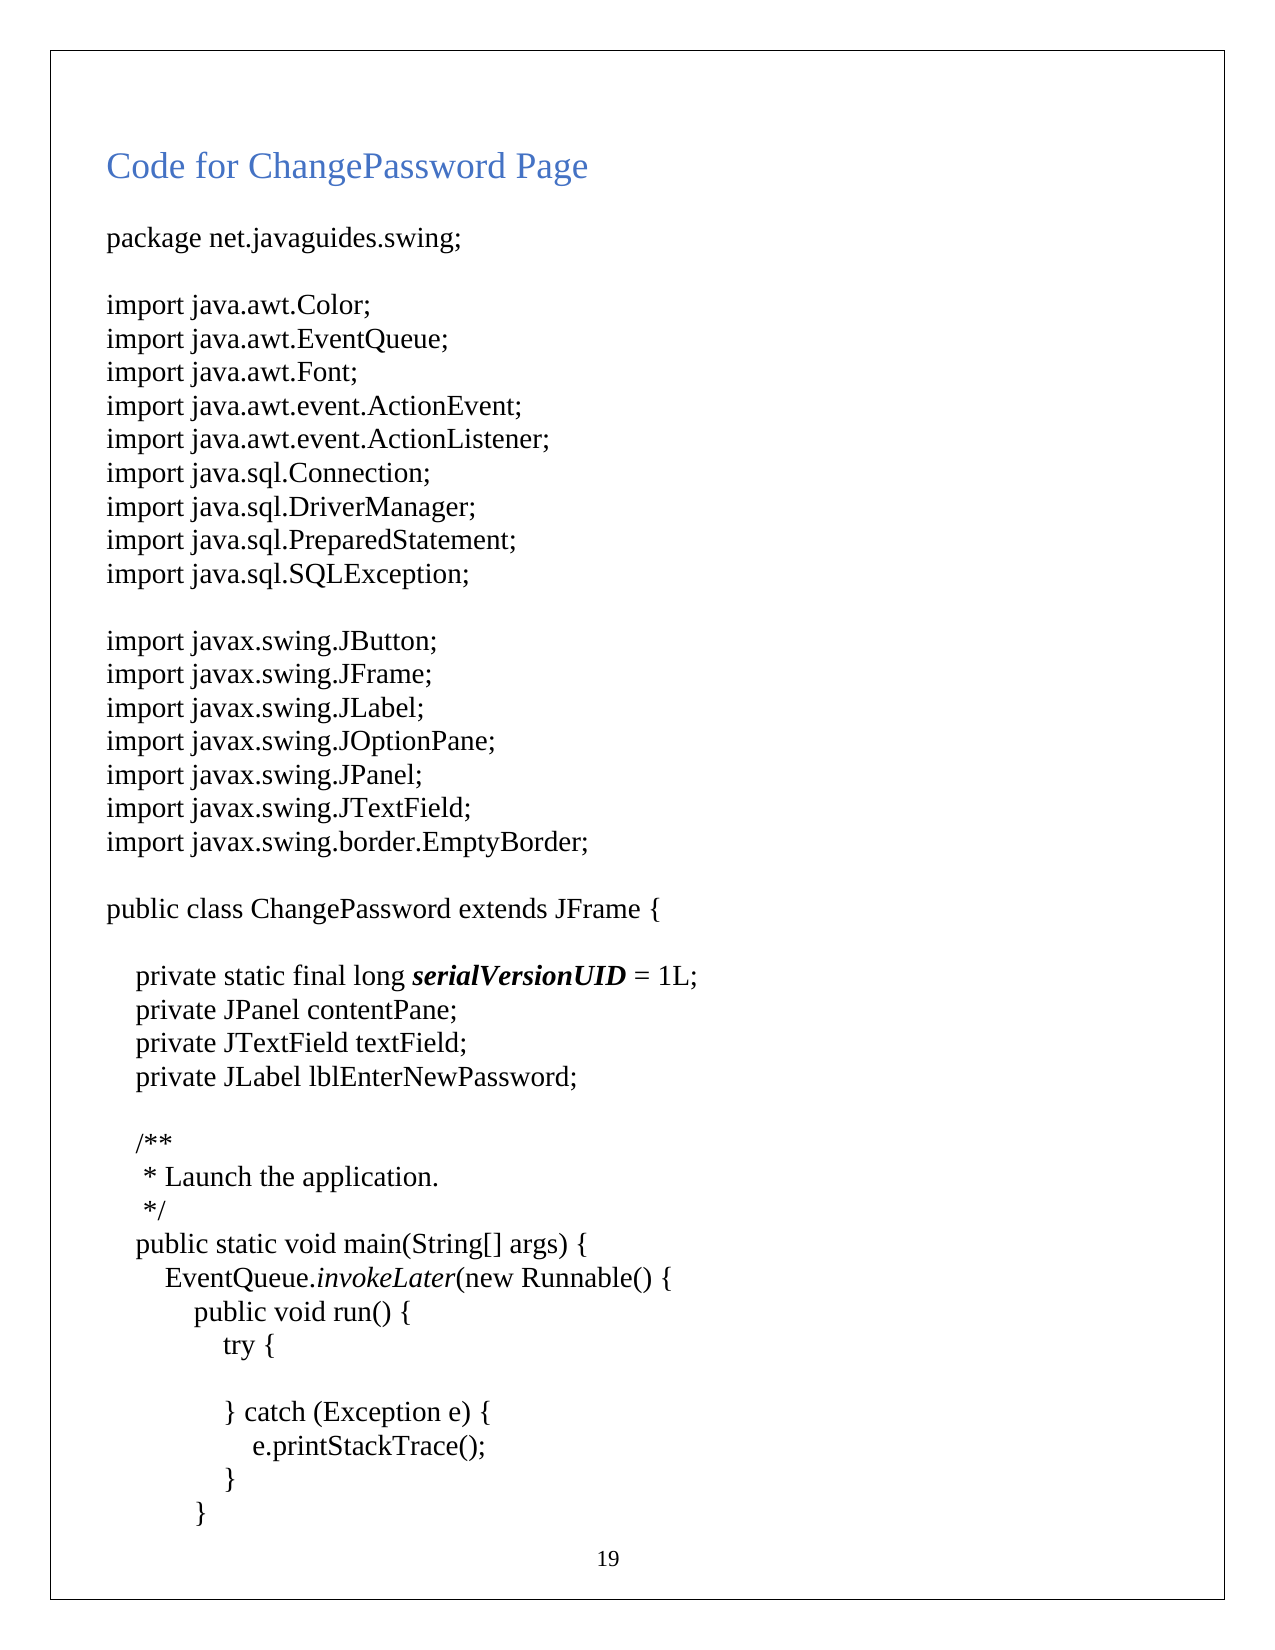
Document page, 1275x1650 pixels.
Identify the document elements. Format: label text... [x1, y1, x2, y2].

text import javax.swing.JFrame; [106, 656, 1213, 690]
text import java.awt.event.ActionListener; [106, 422, 1213, 455]
text import java.sql.Connection; [106, 455, 1213, 489]
text EventQueue.invokeLater(new Runnable() { [106, 1260, 1213, 1294]
text import javax.swing.JOptionPane; [106, 723, 1213, 757]
text */ [106, 1193, 1213, 1227]
text public class ChangePassword extends JFrame { [106, 891, 1213, 925]
text public void run() { [106, 1294, 1213, 1327]
text import javax.swing.JPanel; [106, 757, 1213, 791]
text try { [106, 1327, 1213, 1361]
text package net.javaguides.swing; [106, 220, 1213, 254]
text import java.awt.Font; [106, 354, 1213, 388]
text private JLabel lblEnterNewPassword; [106, 1059, 1213, 1092]
text private JPanel contentPane; [106, 992, 1213, 1025]
text } [106, 1495, 1213, 1528]
text import java.sql.DriverManager; [106, 489, 1213, 522]
text public static void main(String[] args) { [106, 1227, 1213, 1260]
text import java.sql.SQLException; [106, 556, 1213, 589]
text private static final long serialVersionUID = 1L; [106, 958, 1213, 992]
text import java.awt.Color; [106, 287, 1213, 321]
text * Launch the application. [106, 1159, 1213, 1193]
text import javax.swing.JTextField; [106, 791, 1213, 824]
text import java.awt.EventQueue; [106, 321, 1213, 354]
text } [106, 1461, 1213, 1495]
text Code for ChangePassword Page [106, 144, 1213, 187]
text import javax.swing.JButton; [106, 623, 1213, 656]
text private JTextField textField; [106, 1025, 1213, 1059]
text import java.sql.PreparedStatement; [106, 522, 1213, 556]
text } catch (Exception e) { [106, 1394, 1213, 1428]
text import java.awt.event.ActionEvent; [106, 388, 1213, 422]
text import javax.swing.JLabel; [106, 690, 1213, 723]
text /** [106, 1126, 1213, 1159]
text import javax.swing.border.EmptyBorder; [106, 824, 1213, 858]
text e.printStackTrace(); [106, 1428, 1213, 1461]
